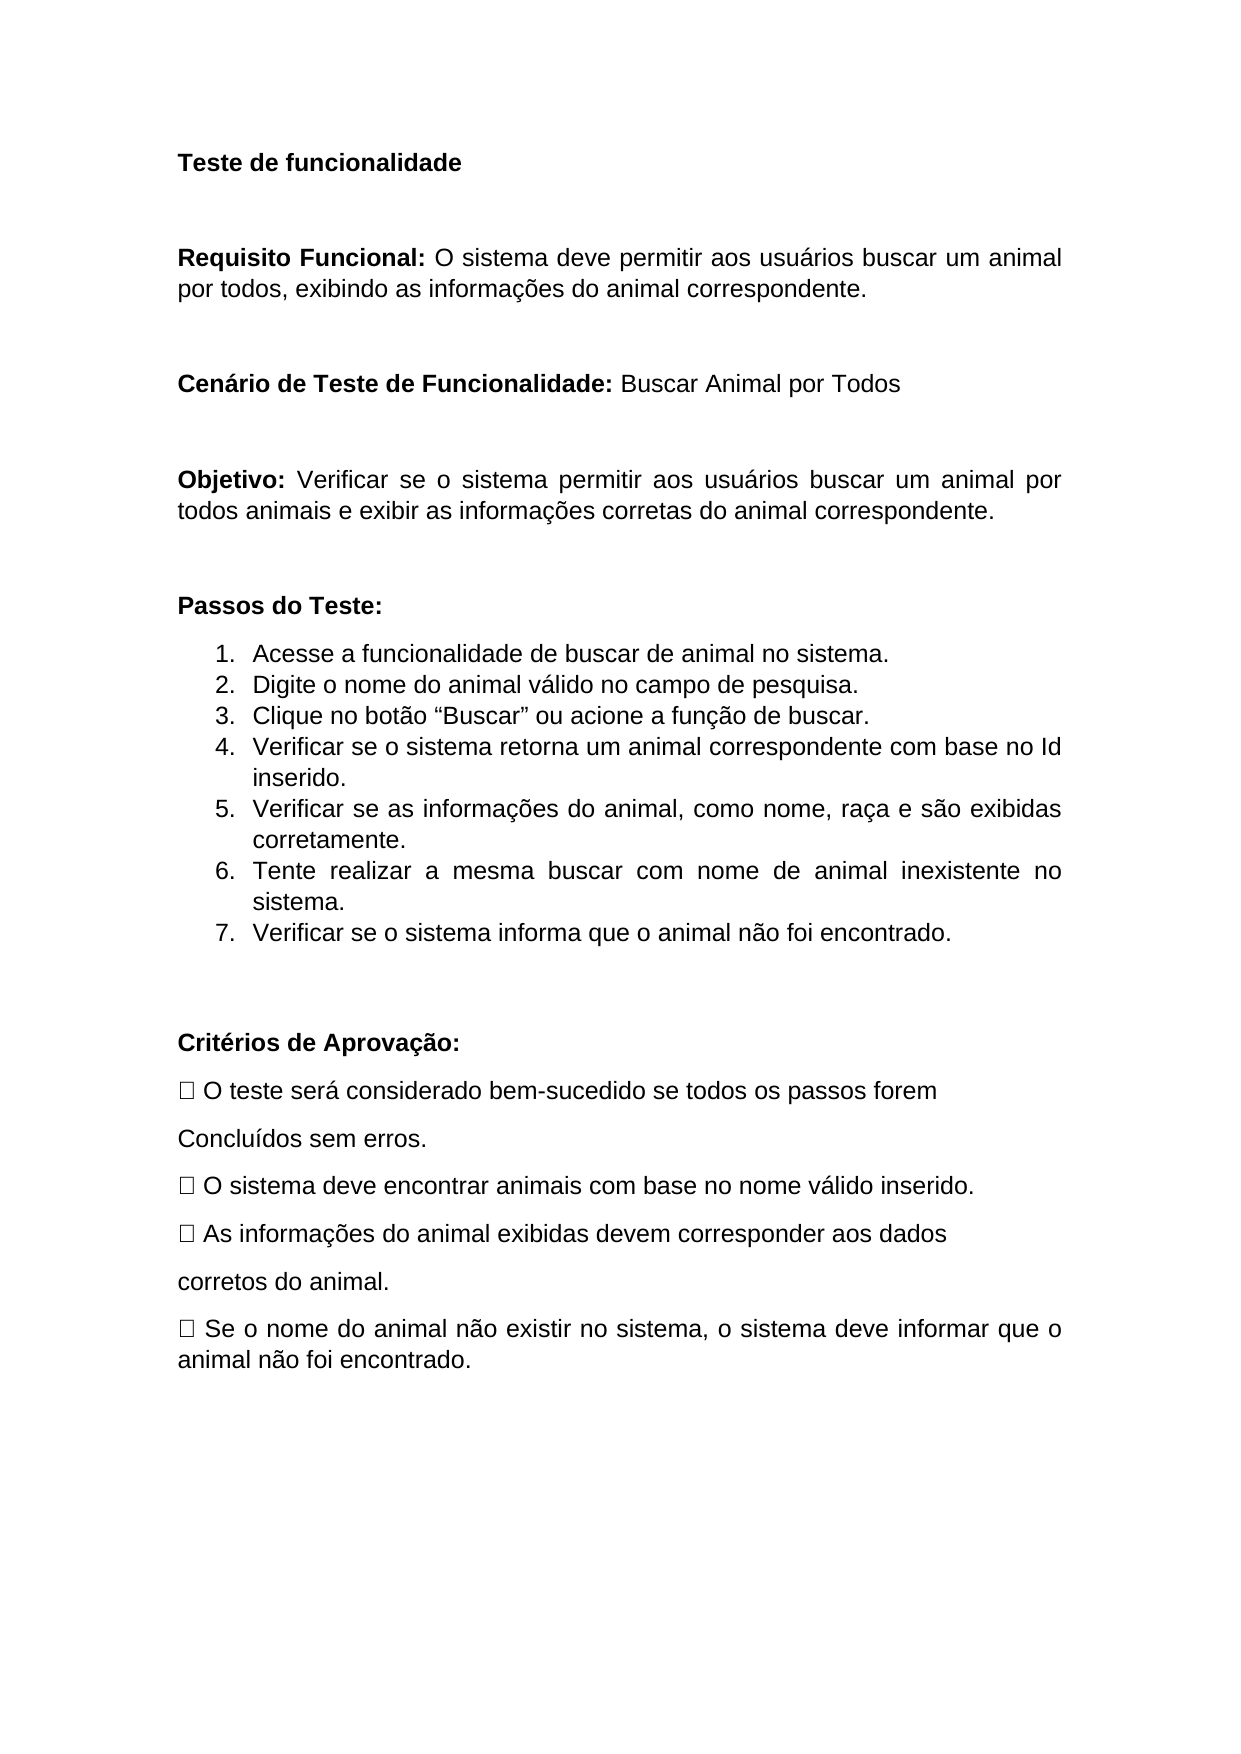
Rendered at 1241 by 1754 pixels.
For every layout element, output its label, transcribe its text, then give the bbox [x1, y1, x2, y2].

list Verificar se o sistema informa que o animal não foi encontrado. [215, 918, 1063, 947]
text  O sistema deve encontrar animais com base no nome válido inserido. [177, 1171, 1063, 1200]
text  O teste será considerado bem-sucedido se todos os passos forem [177, 1076, 1063, 1105]
list Acesse a funcionalidade de buscar de animal no sistema. [215, 639, 1063, 668]
list Verificar se as informações do animal, como nome, raça e são exibidas corretamente. [215, 794, 1063, 854]
text Requisito Funcional: O sistema deve permitir aos usuários buscar um animal por todos, exibindo as informações do animal correspondente. [177, 243, 1063, 303]
text Passos do Teste: [177, 591, 1063, 620]
text  As informações do animal exibidas devem corresponder aos dados [177, 1219, 1063, 1248]
list Tente realizar a mesma buscar com nome de animal inexistente no sistema. [215, 856, 1063, 916]
text Cenário de Teste de Funcionalidade: Buscar Animal por Todos [177, 369, 1063, 398]
text Objetivo: Verificar se o sistema permitir aos usuários buscar um animal por todos animais e exibir as informações corretas do animal correspondente. [177, 465, 1063, 525]
text  Se o nome do animal não existir no sistema, o sistema deve informar que o animal não foi encontrado. [177, 1314, 1063, 1374]
text Concluídos sem erros. [177, 1124, 1063, 1152]
list Digite o nome do animal válido no campo de pesquisa. [215, 670, 1063, 699]
text Teste de funcionalidade [177, 148, 1063, 176]
text Critérios de Aprovação: [177, 1028, 1063, 1057]
list Verificar se o sistema retorna um animal correspondente com base no Id inserido. [215, 732, 1063, 792]
text corretos do animal. [177, 1267, 1063, 1296]
list Clique no botão “Buscar” ou acione a função de buscar. [215, 701, 1063, 730]
